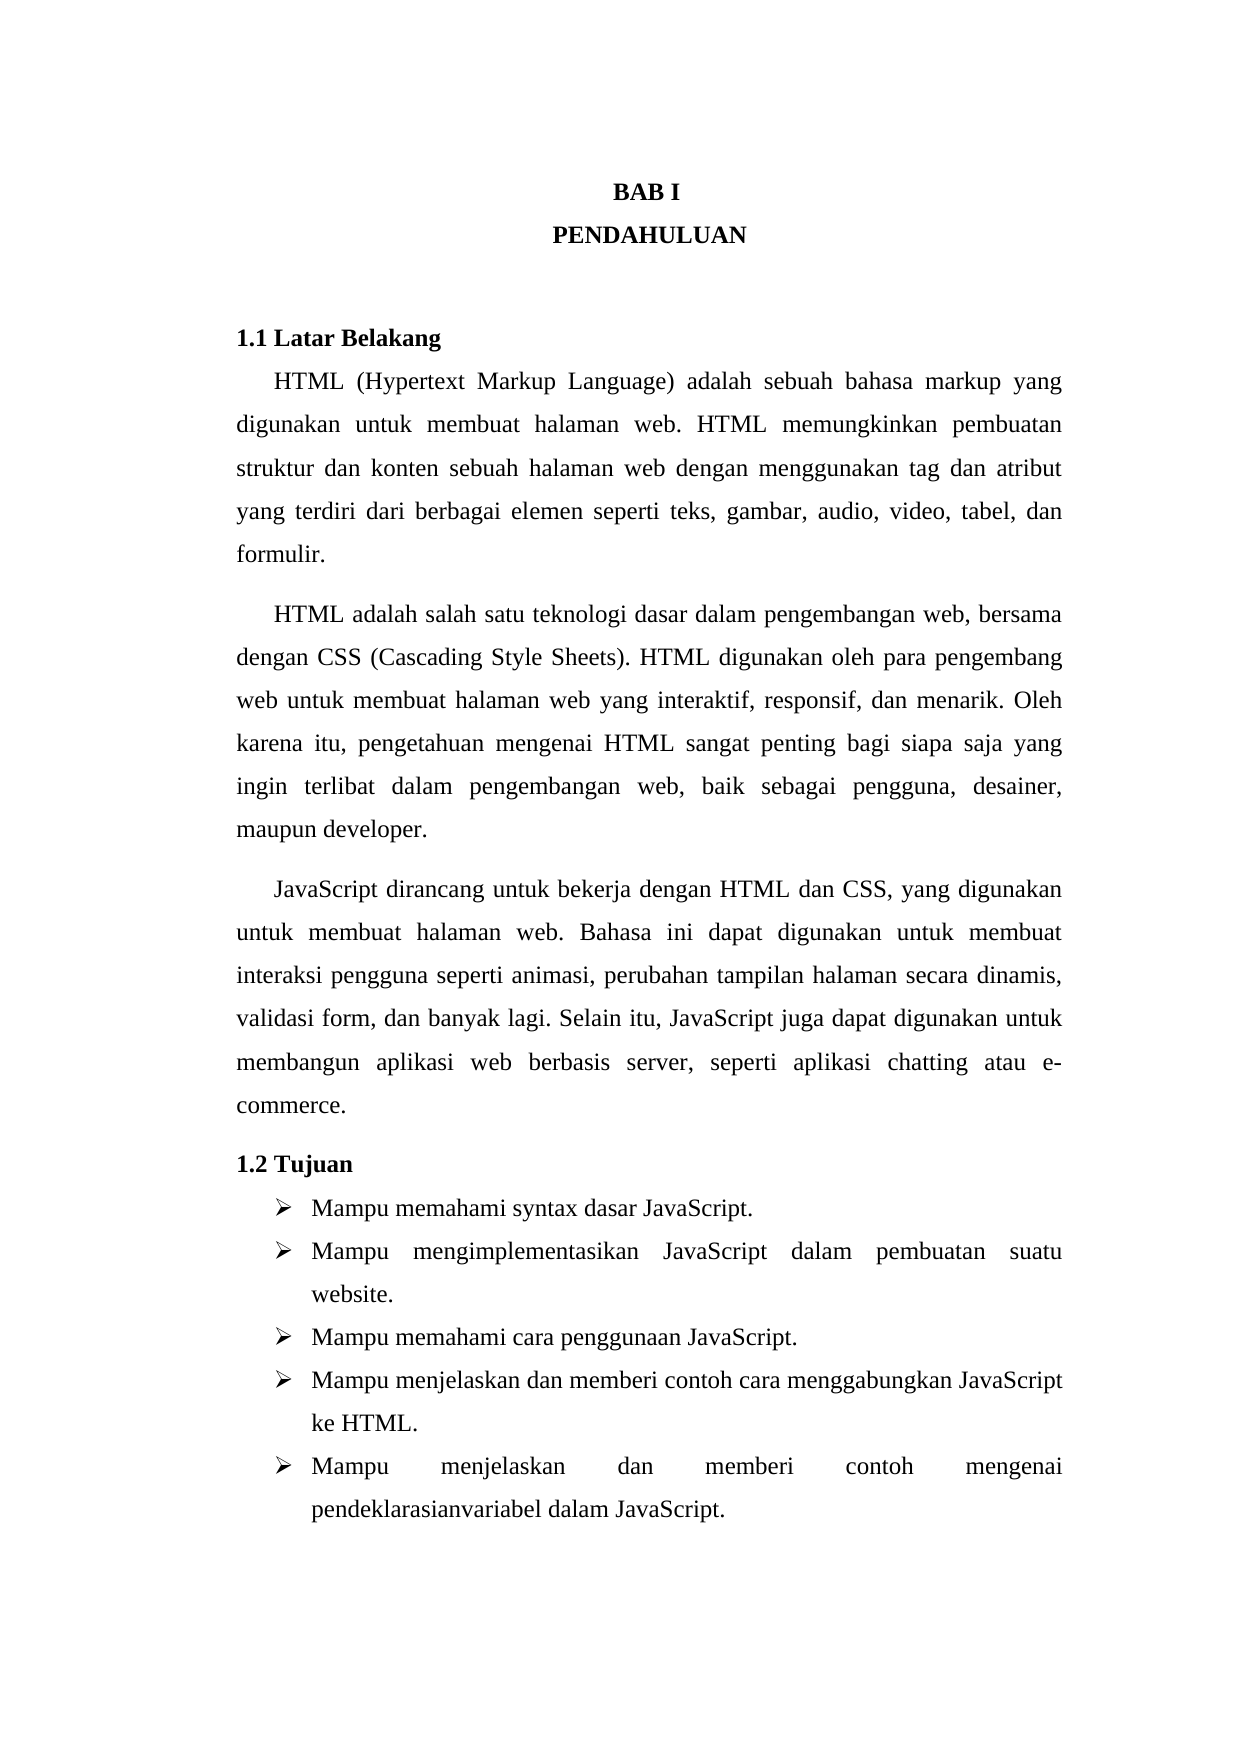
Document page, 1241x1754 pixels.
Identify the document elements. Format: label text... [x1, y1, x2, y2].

subtitle Tujuan [236, 1149, 1063, 1178]
list Mampu mengimplementasikan JavaScript dalam pembuatan suatu website. [274, 1236, 1063, 1308]
text HTML adalah salah satu teknologi dasar dalam pengembangan web, bersama dengan CSS (Cascading Style Sheets). HTML digunakan oleh para pengembang web untuk membuat halaman web yang interaktif, responsif, dan menarik. Oleh karena itu, pengetahuan mengenai HTML sangat penting bagi siapa saja yang ingin terlibat dalam pengembangan web, baik sebagai pengguna, desainer, maupun developer. [236, 599, 1063, 843]
list Mampu memahami syntax dasar JavaScript. [274, 1193, 1063, 1221]
text JavaScript dirancang untuk bekerja dengan HTML dan CSS, yang digunakan untuk membuat halaman web. Bahasa ini dapat digunakan untuk membuat interaksi pengguna seperti animasi, perubahan tampilan halaman secara dinamis, validasi form, dan banyak lagi. Selain itu, JavaScript juga dapat digunakan untuk membangun aplikasi web berbasis server, seperti aplikasi chatting atau e-commerce. [236, 874, 1063, 1118]
subtitle Latar Belakang [236, 323, 1063, 352]
list Mampu menjelaskan dan memberi contoh cara menggabungkan JavaScript ke HTML. [274, 1365, 1063, 1437]
text HTML (Hypertext Markup Language) adalah sebuah bahasa markup yang digunakan untuk membuat halaman web. HTML memungkinkan pembuatan struktur dan konten sebuah halaman web dengan menggunakan tag dan atribut yang terdiri dari berbagai elemen seperti teks, gambar, audio, video, tabel, dan formulir. [236, 366, 1063, 568]
list Mampu menjelaskan dan memberi contoh mengenai pendeklarasianvariabel dalam JavaScript. [274, 1451, 1063, 1523]
list Mampu memahami cara penggunaan JavaScript. [274, 1322, 1063, 1351]
subtitle BAB I PENDAHULUAN [236, 177, 1063, 249]
